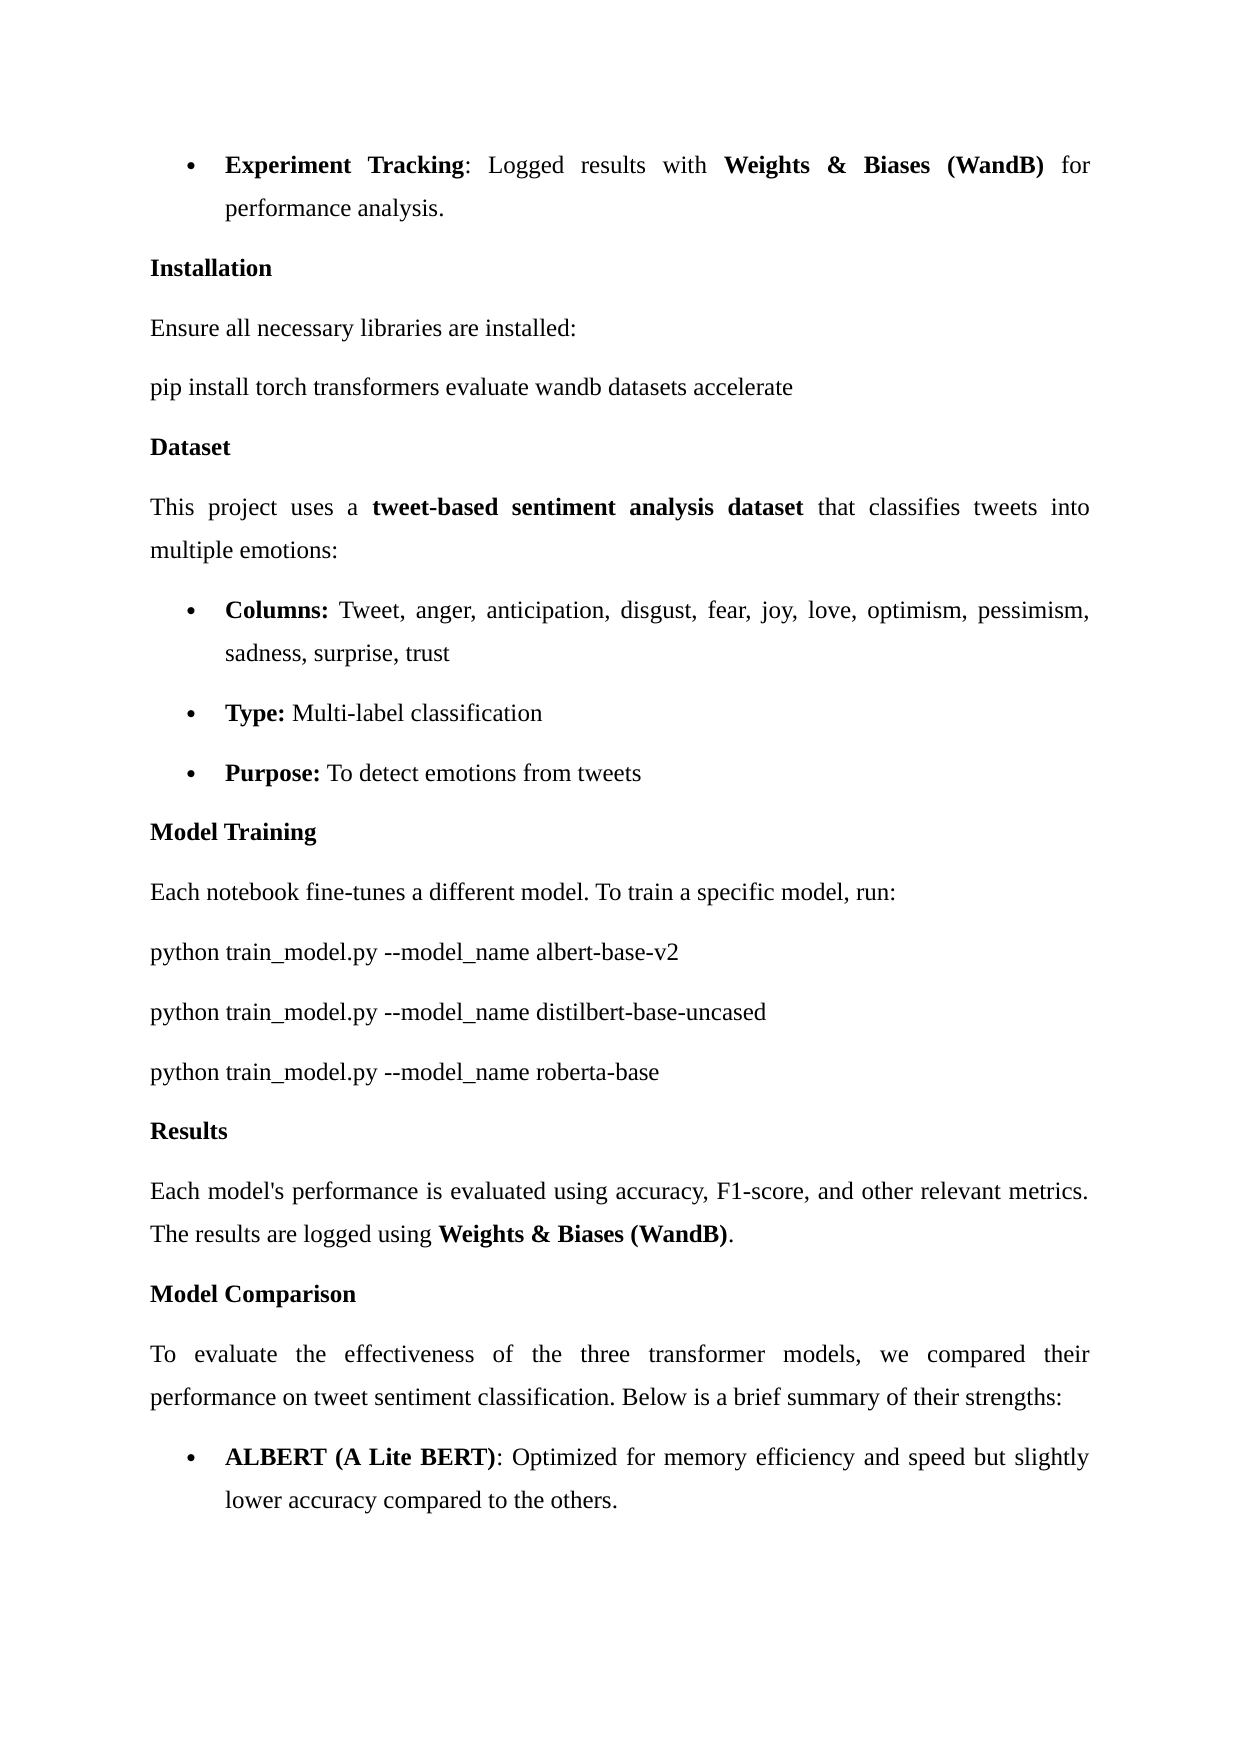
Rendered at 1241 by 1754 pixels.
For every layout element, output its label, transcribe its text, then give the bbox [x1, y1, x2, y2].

text python train_model.py --model_name roberta-base [150, 1057, 1090, 1085]
text Installation [150, 253, 1090, 282]
list ALBERT (A Lite BERT): Optimized for memory efficiency and speed but slightly lower accuracy compared to the others. [187, 1442, 1090, 1514]
text python train_model.py --model_name distilbert-base-uncased [150, 997, 1090, 1026]
text Model Training [150, 817, 1090, 846]
list Type: Multi-label classification [187, 698, 1090, 727]
text Each model's performance is evaluated using accuracy, F1-score, and other relevant metrics. The results are logged using Weights & Biases (WandB). [150, 1176, 1090, 1248]
list Columns: Tweet, anger, anticipation, disgust, fear, joy, love, optimism, pessimism, sadness, surprise, trust [187, 595, 1090, 667]
text pip install torch transformers evaluate wandb datasets accelerate [150, 372, 1090, 401]
text This project uses a tweet-based sentiment analysis dataset that classifies tweets into multiple emotions: [150, 492, 1090, 564]
text Ensure all necessary libraries are installed: [150, 313, 1090, 341]
text To evaluate the effectiveness of the three transformer models, we compared their performance on tweet sentiment classification. Below is a brief summary of their strengths: [150, 1339, 1090, 1411]
list Experiment Tracking: Logged results with Weights & Biases (WandB) for performance analysis. [187, 150, 1090, 222]
text python train_model.py --model_name albert-base-v2 [150, 937, 1090, 966]
list Purpose: To detect emotions from tweets [187, 758, 1090, 786]
text Each notebook fine-tunes a different model. To train a specific model, run: [150, 877, 1090, 906]
text Model Comparison [150, 1279, 1090, 1308]
text Dataset [150, 432, 1090, 461]
text Results [150, 1116, 1090, 1145]
